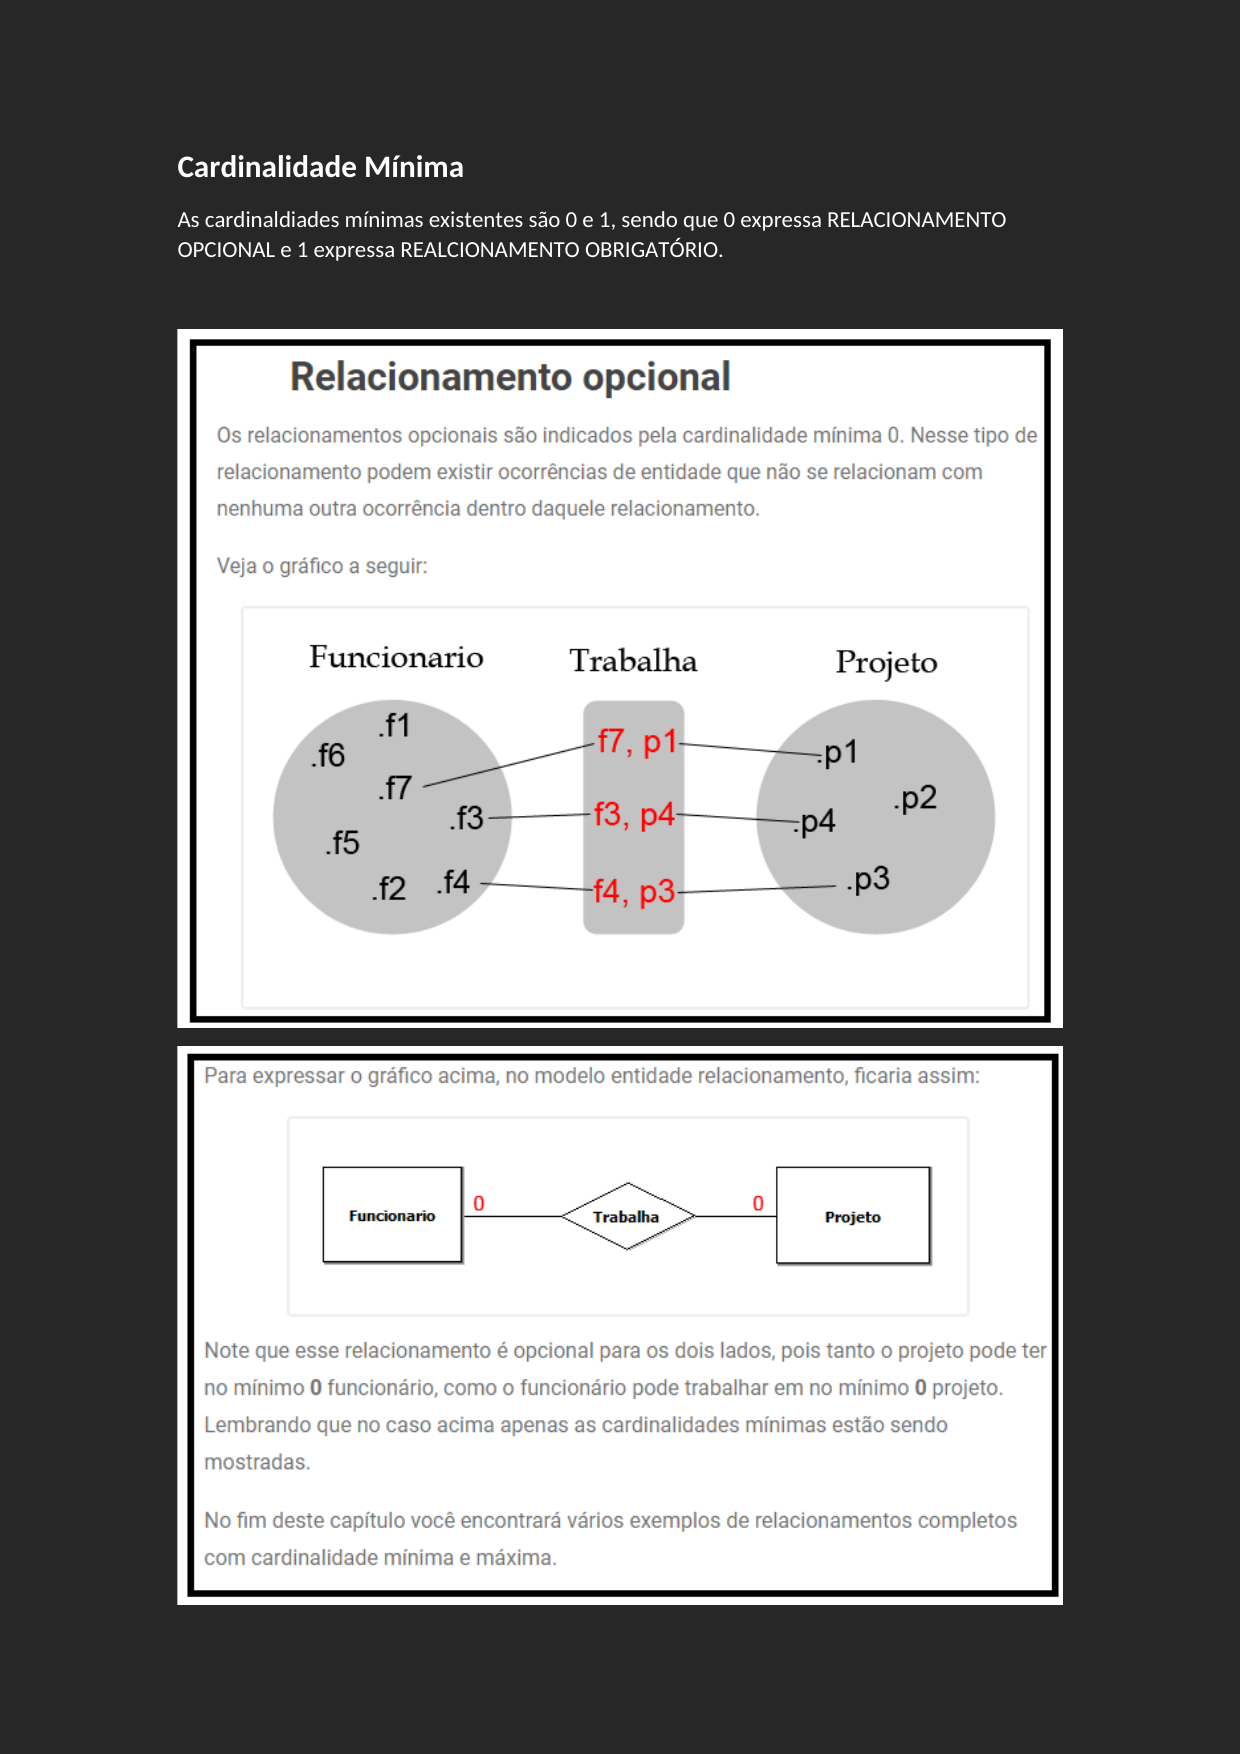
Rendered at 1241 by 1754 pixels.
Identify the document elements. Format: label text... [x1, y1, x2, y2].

picture [177, 329, 1063, 1028]
picture [177, 1046, 1063, 1605]
text Cardinalidade Mínima [177, 148, 1063, 186]
text As cardinaldiades mínimas existentes são 0 e 1, sendo que 0 expressa RELACIONAMENTO OPCIONAL e 1 expressa REALCIONAMENTO OBRIGATÓRIO. [177, 205, 1063, 264]
